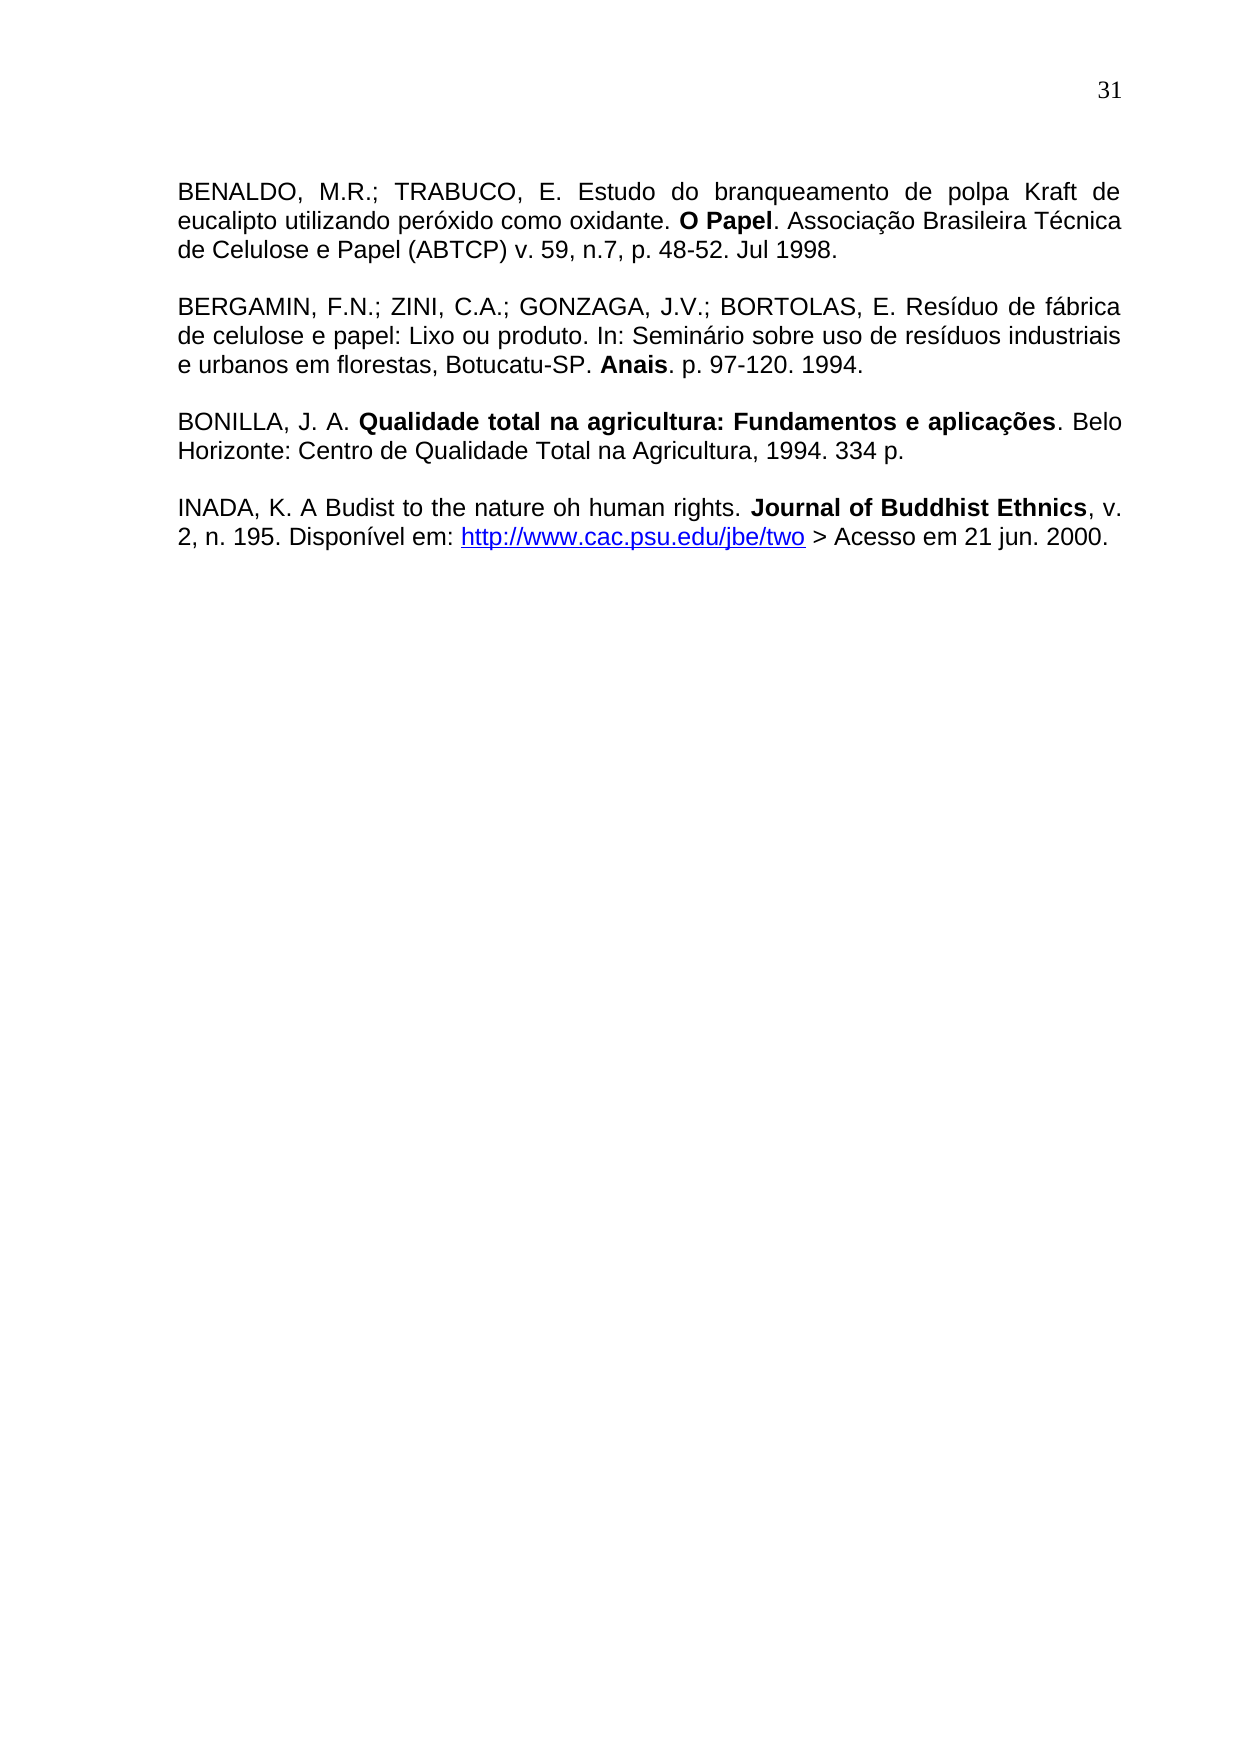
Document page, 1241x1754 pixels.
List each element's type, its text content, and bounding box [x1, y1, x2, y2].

text BERGAMIN, F.N.; ZINI, C.A.; GONZAGA, J.V.; BORTOLAS, E. Resíduo de fábrica de celulose e papel: Lixo ou produto. In: Seminário sobre uso de resíduos industriais e urbanos em florestas, Botucatu-SP. Anais. p. 97-120. 1994. [177, 292, 1122, 378]
text BONILLA, J. A. Qualidade total na agricultura: Fundamentos e aplicações. Belo Horizonte: Centro de Qualidade Total na Agricultura, 1994. 334 p. [177, 407, 1122, 465]
text BENALDO, M.R.; TRABUCO, E. Estudo do branqueamento de polpa Kraft de eucalipto utilizando peróxido como oxidante. O Papel. Associação Brasileira Técnica de Celulose e Papel (ABTCP) v. 59, n.7, p. 48-52. Jul 1998. [177, 177, 1122, 263]
text INADA, K. A Budist to the nature oh human rights. Journal of Buddhist Ethnics, v. 2, n. 195. Disponível em: http://www.cac.psu.edu/jbe/two > Acesso em 21 jun. 2000. [177, 493, 1122, 551]
